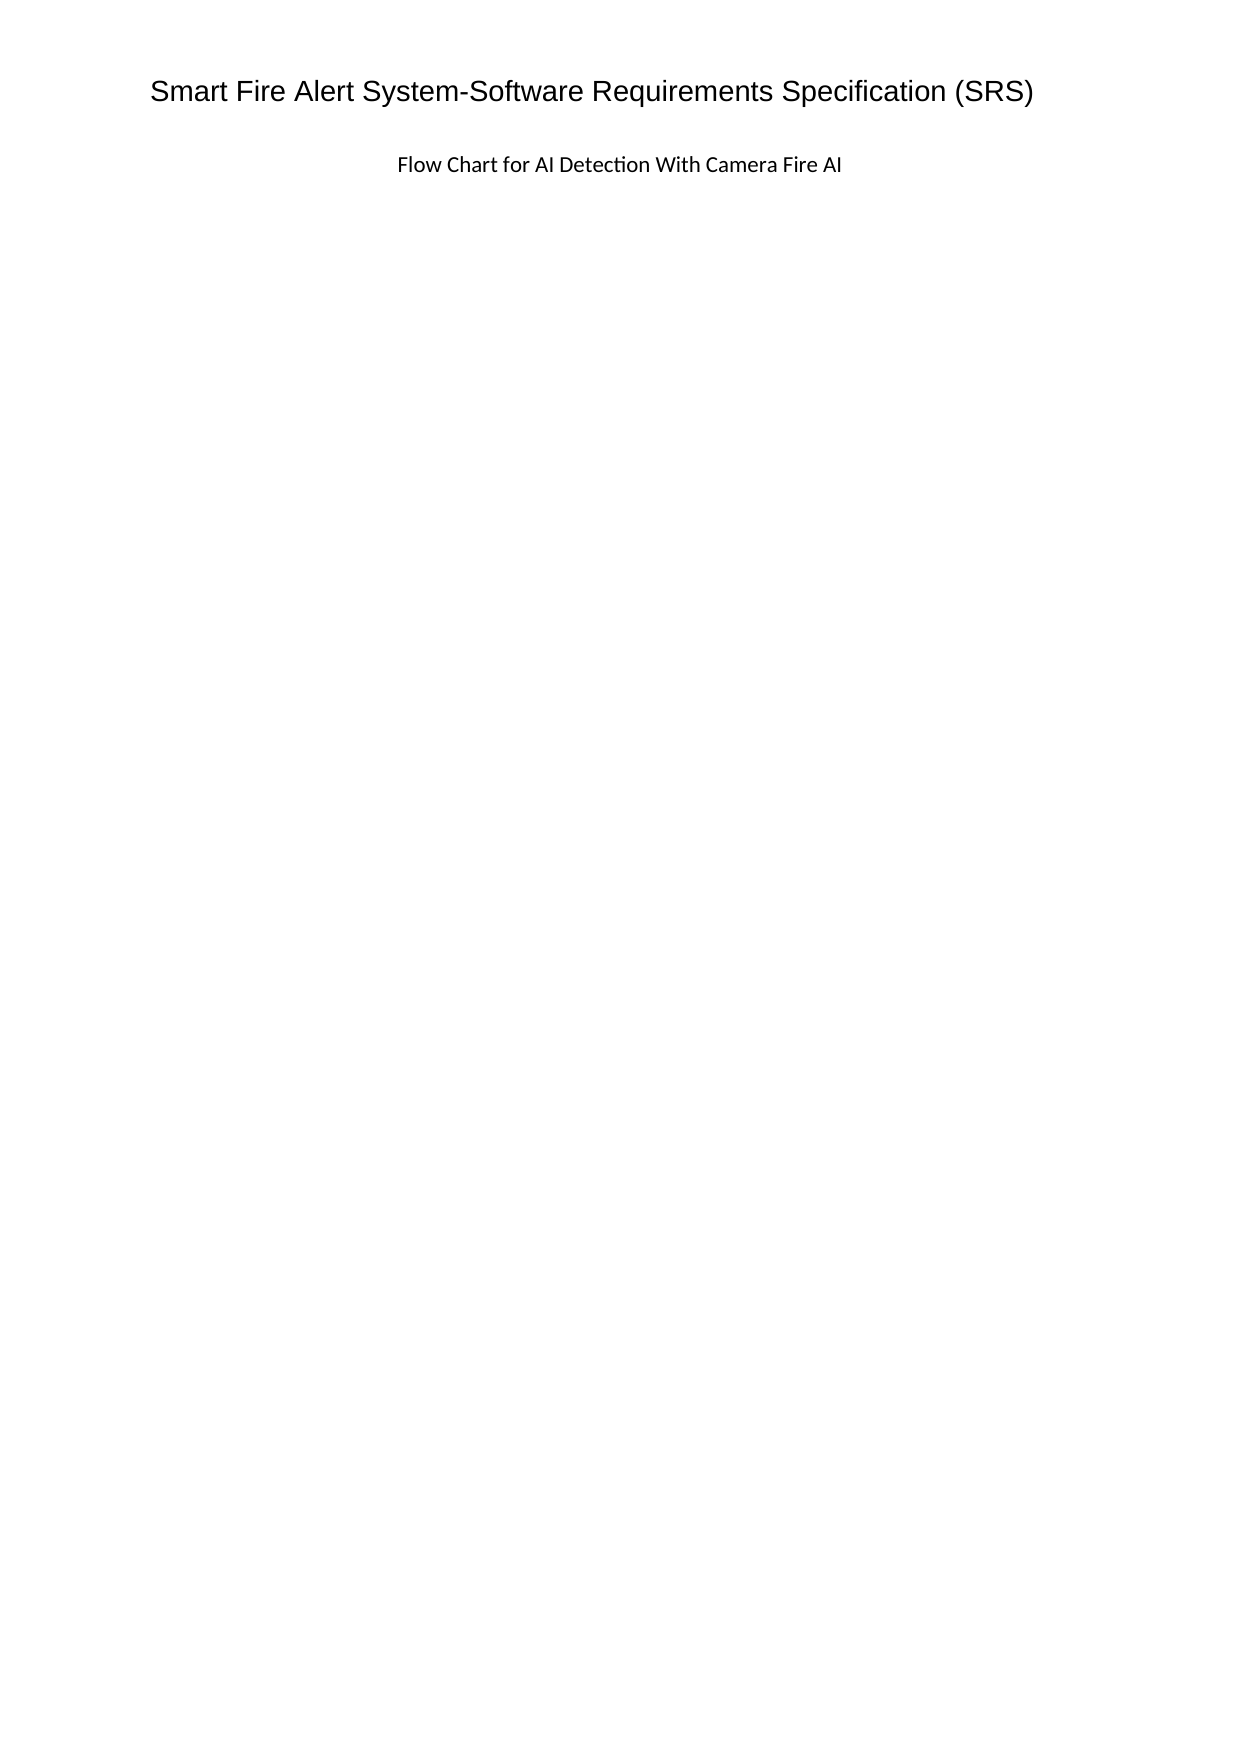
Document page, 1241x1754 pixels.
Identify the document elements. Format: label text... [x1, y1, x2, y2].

text Flow Chart for AI Detection With Camera Fire AI [150, 150, 1090, 178]
